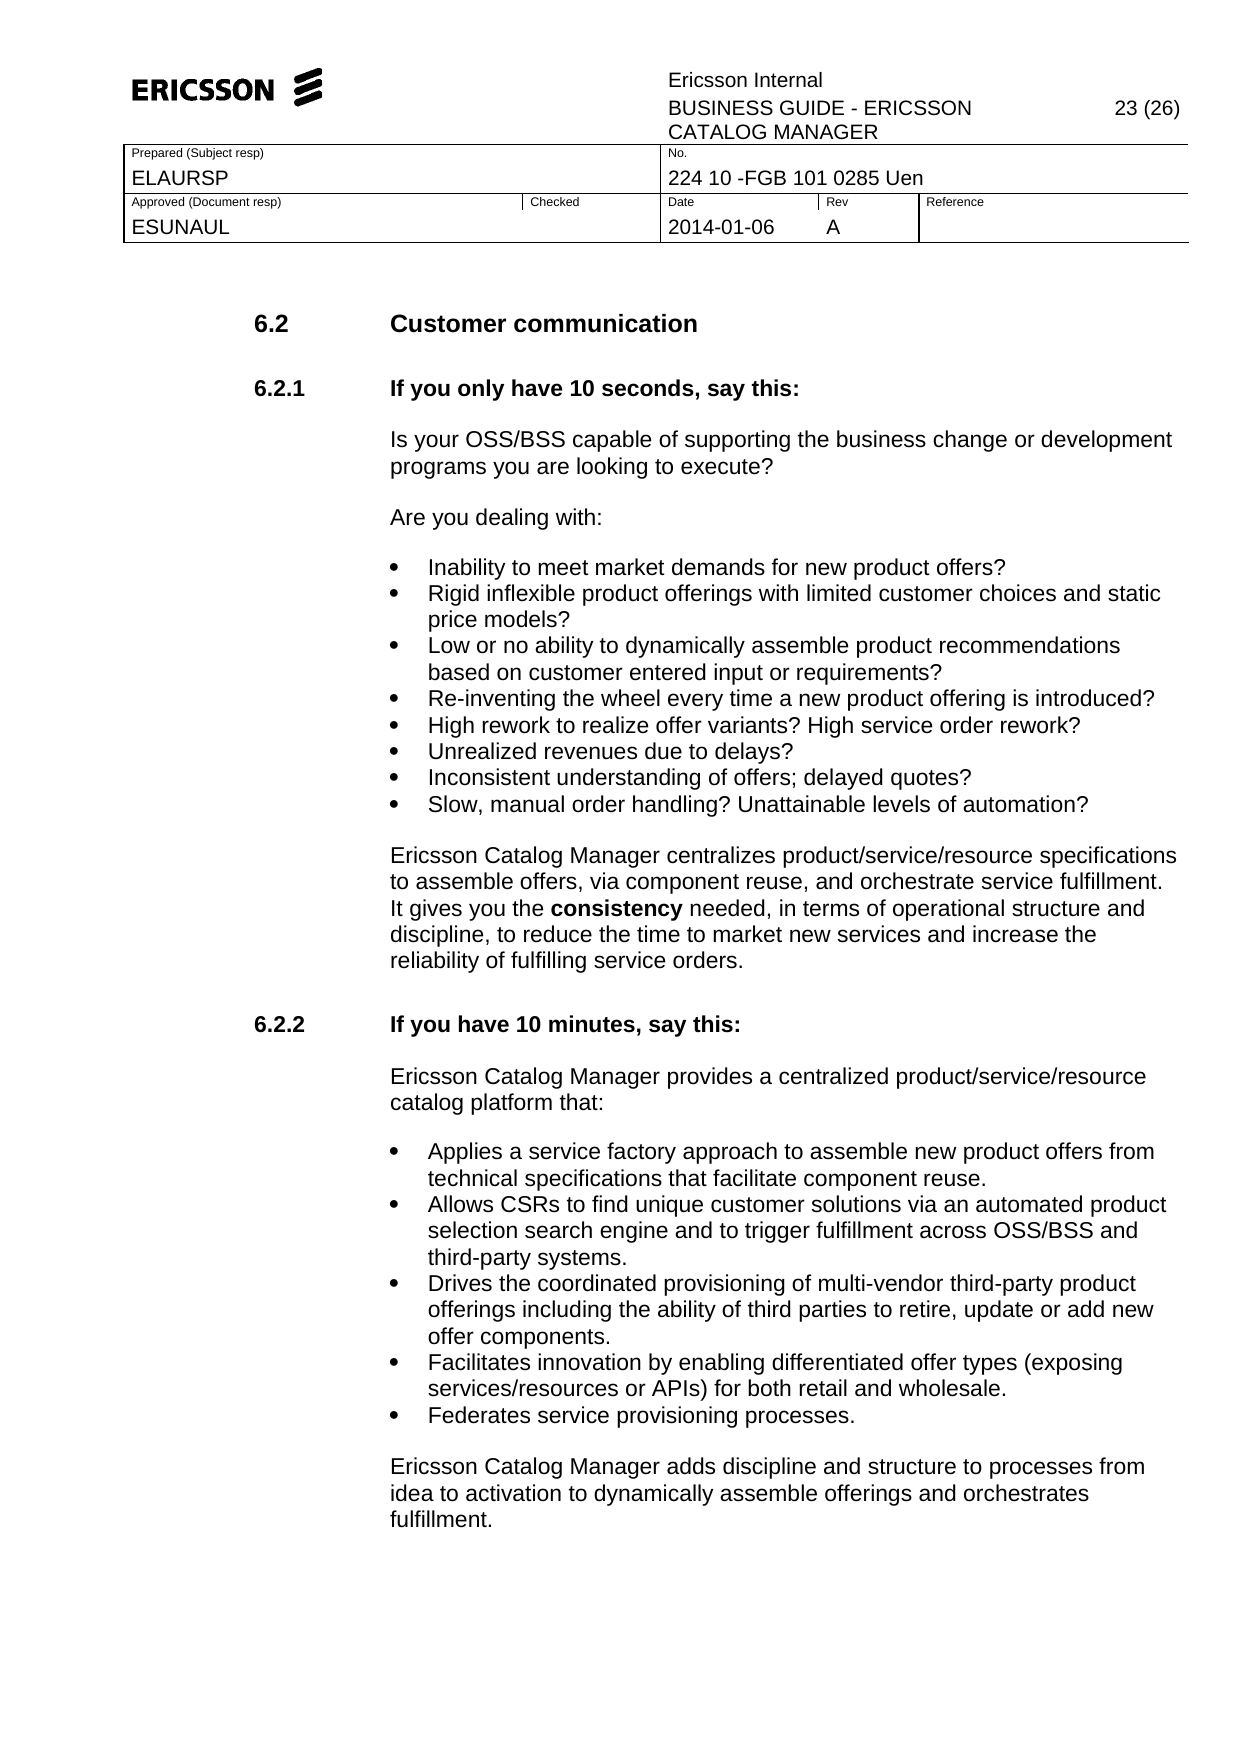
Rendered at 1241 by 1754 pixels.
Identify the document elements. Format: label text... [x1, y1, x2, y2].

list Facilitates innovation by enabling differentiated offer types (exposing services/resources or APIs) for both retail and wholesale. [390, 1349, 1181, 1402]
picture [131, 67, 323, 107]
subtitle If you have 10 minutes, say this: [254, 1011, 1181, 1038]
subtitle Customer communication [254, 309, 1181, 338]
text Are you dealing with: [390, 504, 1181, 531]
list Rigid inflexible product offerings with limited customer choices and static price models? [390, 580, 1181, 632]
list High rework to realize offer variants? High service order rework? [390, 712, 1181, 738]
text Ericsson Catalog Manager centralizes product/service/resource specifications to assemble offers, via component reuse, and orchestrate service fulfillment. It gives you the consistency needed, in terms of operational structure and discipline, to reduce the time to market new services and increase the reliability of fulfilling service orders. [390, 842, 1181, 974]
text Ericsson Catalog Manager provides a centralized product/service/resource catalog platform that: [390, 1063, 1181, 1115]
list Re-inventing the wheel every time a new product offering is introduced? [390, 685, 1181, 712]
subtitle If you only have 10 seconds, say this: [254, 375, 1181, 401]
text Ericsson Catalog Manager adds discipline and structure to processes from idea to activation to dynamically assemble offerings and orchestrates fulfillment. [390, 1453, 1181, 1532]
list Allows CSRs to find unique customer solutions via an automated product selection search engine and to trigger fulfillment across OSS/BSS and third-party systems. [390, 1191, 1181, 1270]
list Low or no ability to dynamically assemble product recommendations based on customer entered input or requirements? [390, 632, 1181, 685]
text Is your OSS/BSS capable of supporting the business change or development programs you are looking to execute? [390, 426, 1181, 479]
list Slow, manual order handling? Unattainable levels of automation? [390, 791, 1181, 817]
list Applies a service factory approach to assemble new product offers from technical specifications that facilitate component reuse. [390, 1138, 1181, 1191]
list Federates service provisioning processes. [390, 1402, 1181, 1428]
list Inconsistent understanding of offers; delayed quotes? [390, 764, 1181, 791]
list Unrealized revenues due to delays? [390, 738, 1181, 764]
list Inability to meet market demands for new product offers? [390, 553, 1181, 580]
list Drives the coordinated provisioning of multi-vendor third-party product offerings including the ability of third parties to retire, update or add new offer components. [390, 1270, 1181, 1349]
